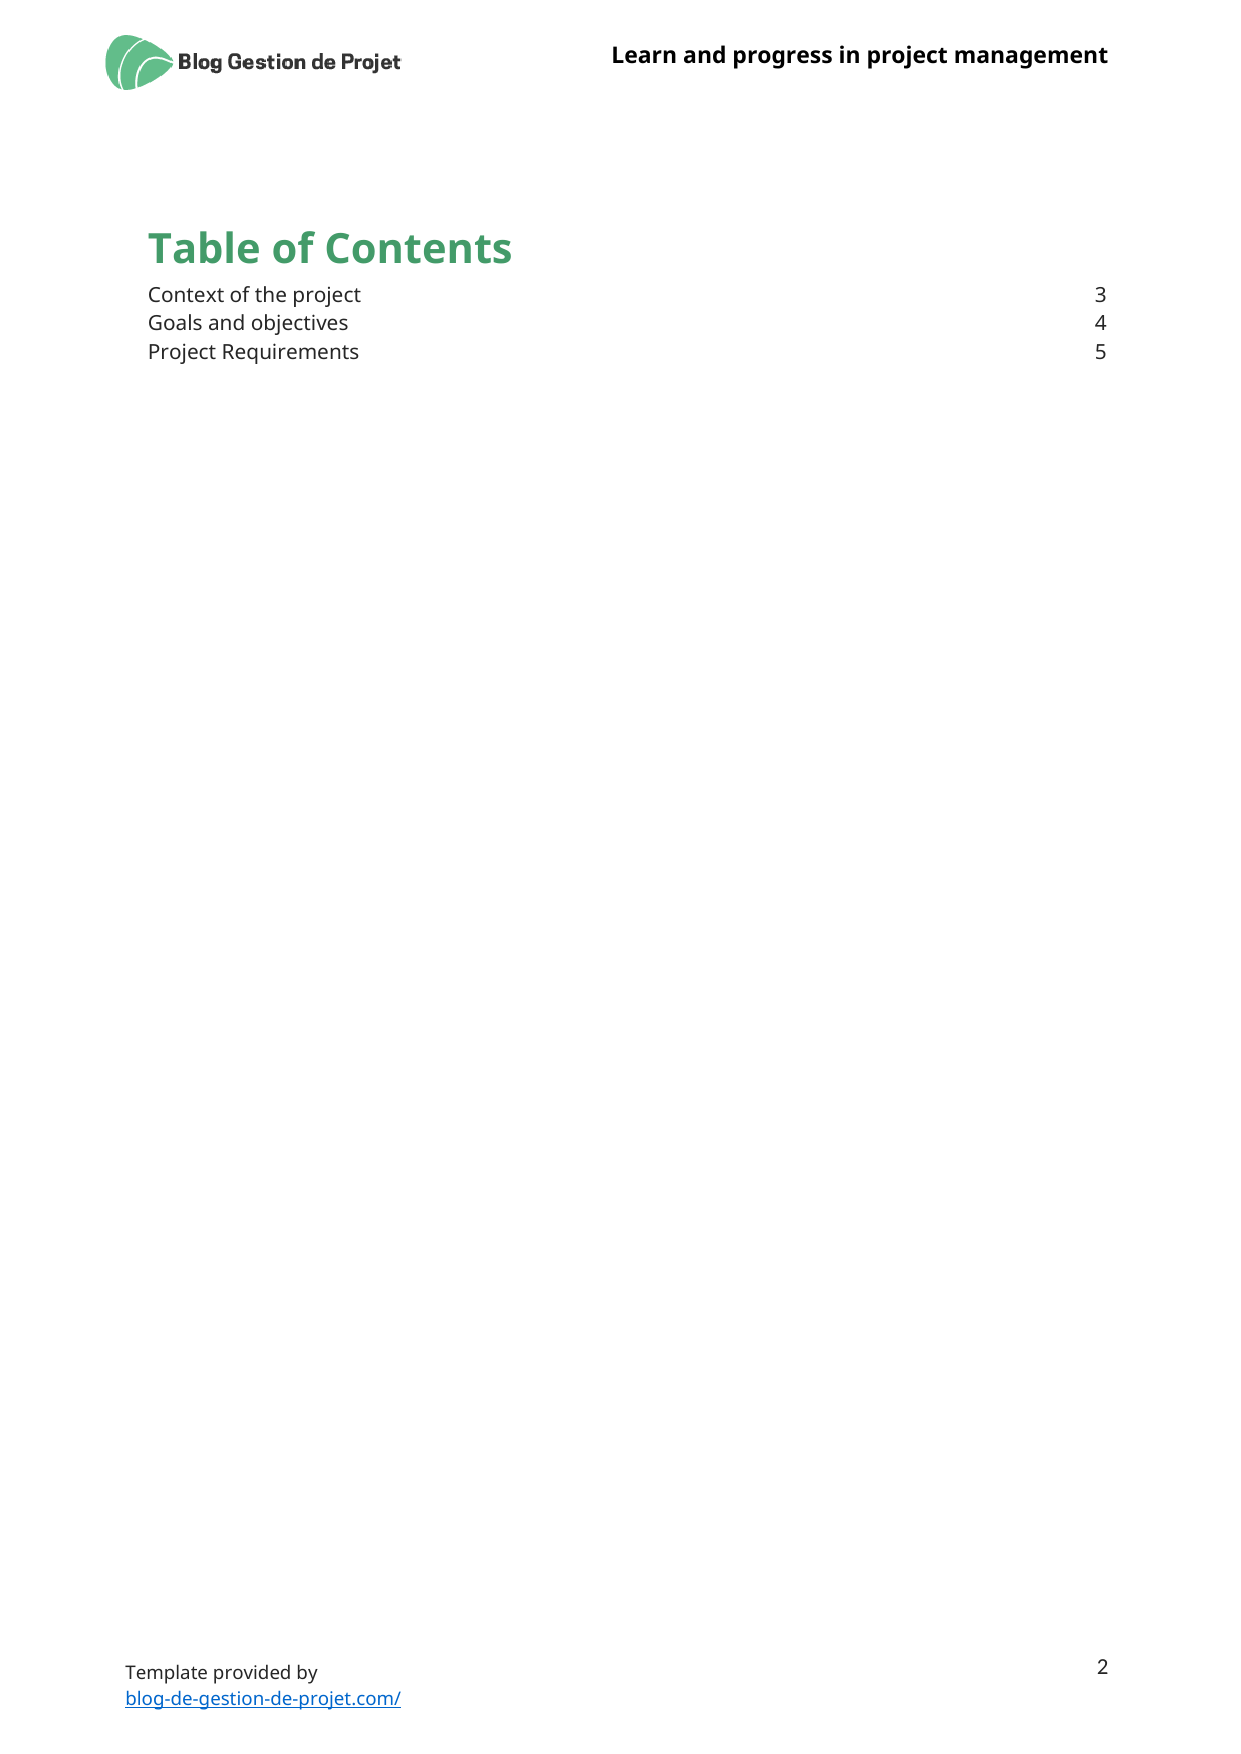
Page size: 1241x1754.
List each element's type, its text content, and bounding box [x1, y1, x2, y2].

text Table of Contents [148, 219, 1108, 276]
picture [88, 31, 412, 93]
